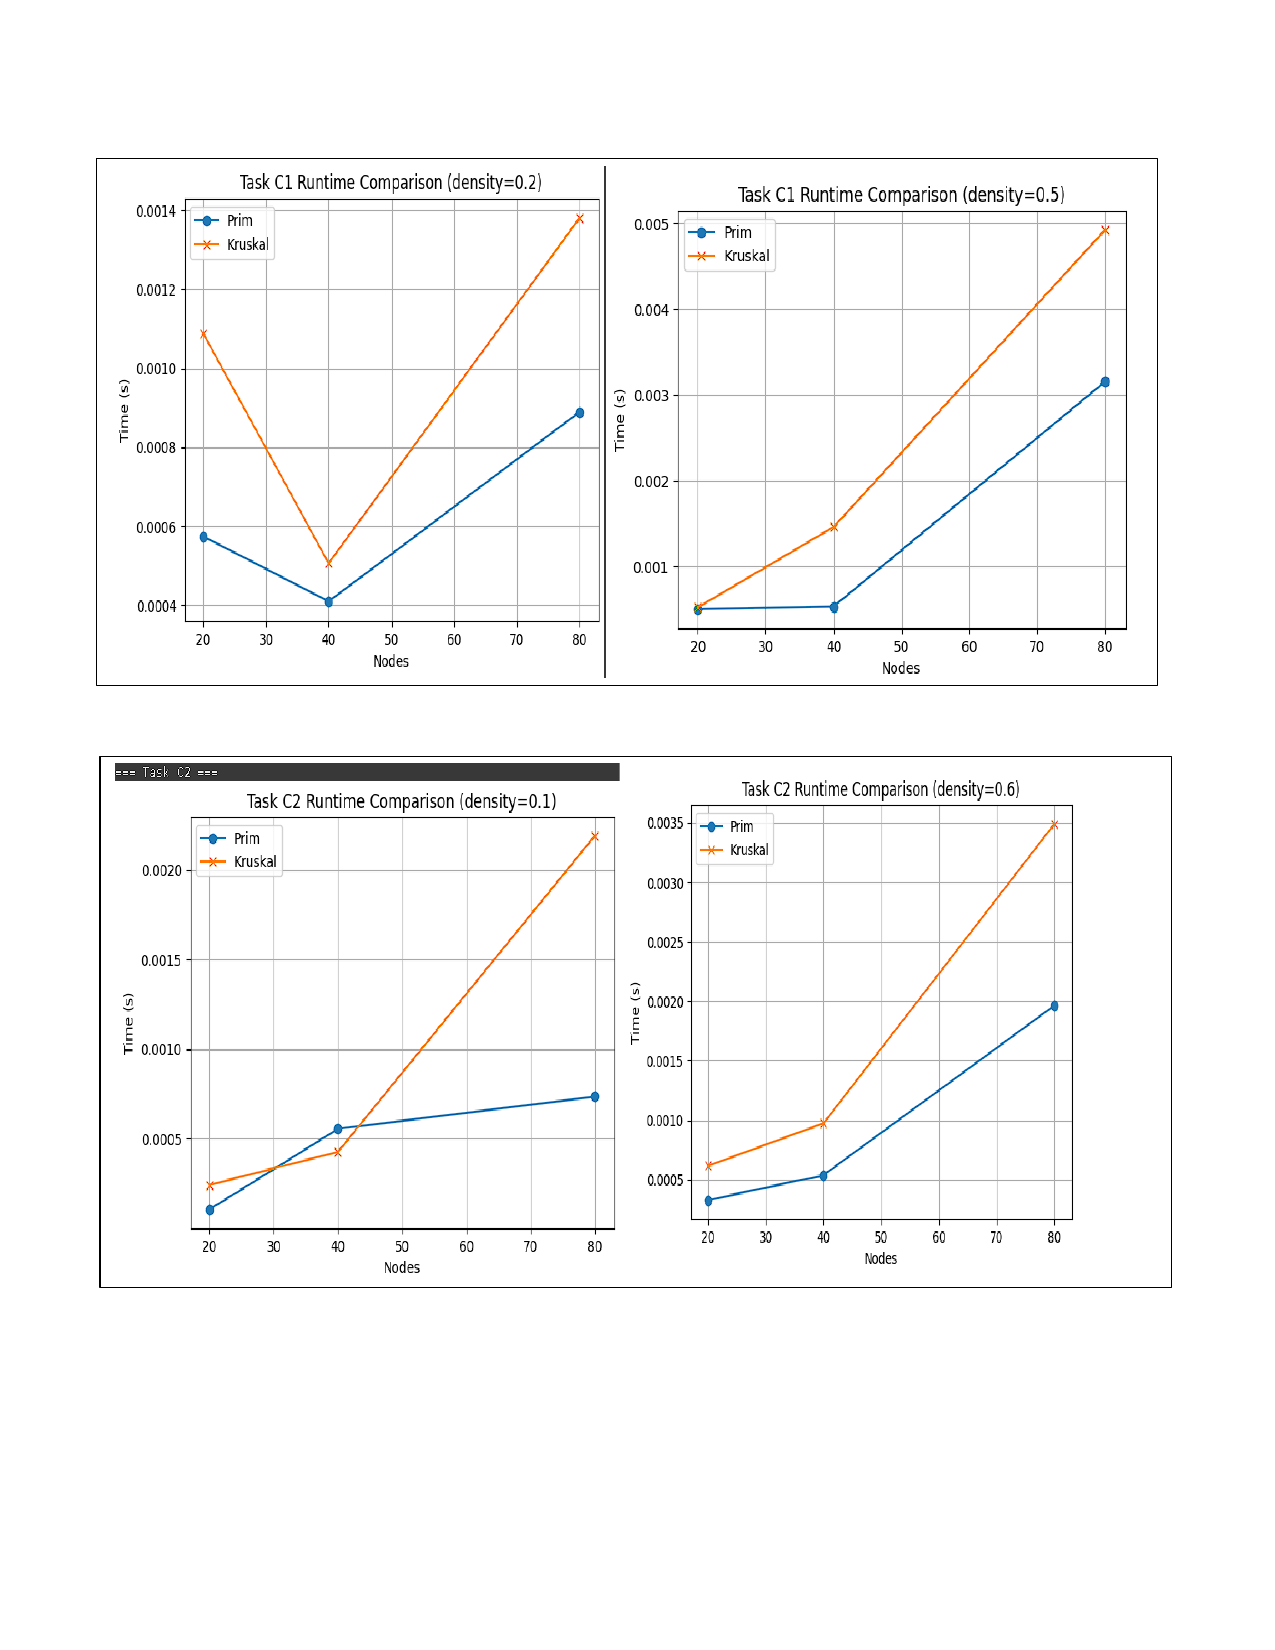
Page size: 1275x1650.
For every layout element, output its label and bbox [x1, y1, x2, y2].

picture [111, 166, 1128, 678]
picture [624, 763, 1077, 1279]
picture [115, 763, 620, 1279]
